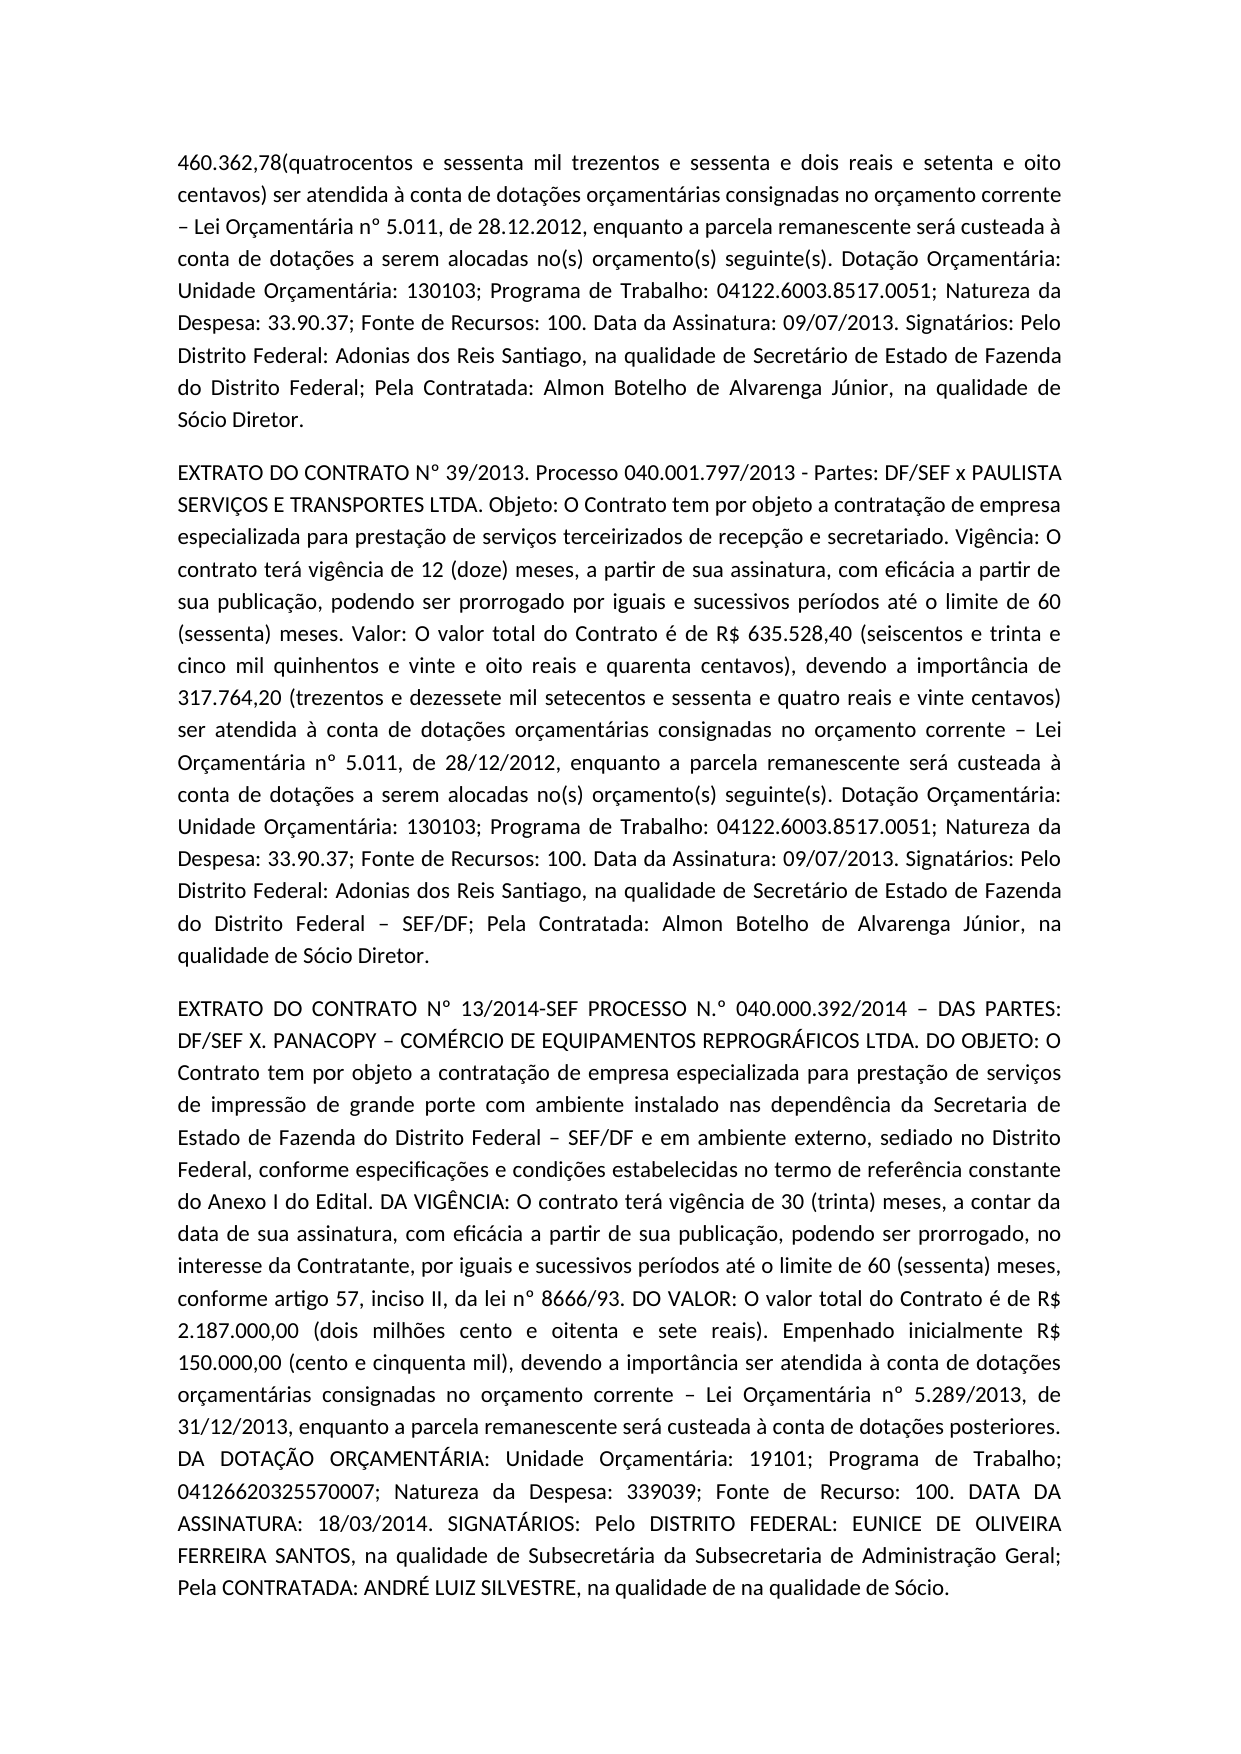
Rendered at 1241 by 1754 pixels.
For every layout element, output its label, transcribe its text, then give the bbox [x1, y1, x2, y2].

text EXTRATO DO CONTRATO Nº 39/2013. Processo 040.001.797/2013 - Partes: DF/SEF x PAULISTA SERVIÇOS E TRANSPORTES LTDA. Objeto: O Contrato tem por objeto a contratação de empresa especializada para prestação de serviços terceirizados de recepção e secretariado. Vigência: O contrato terá vigência de 12 (doze) meses, a partir de sua assinatura, com eficácia a partir de sua publicação, podendo ser prorrogado por iguais e sucessivos períodos até o limite de 60 (sessenta) meses. Valor: O valor total do Contrato é de R$ 635.528,40 (seiscentos e trinta e cinco mil quinhentos e vinte e oito reais e quarenta centavos), devendo a importância de 317.764,20 (trezentos e dezessete mil setecentos e sessenta e quatro reais e vinte centavos) ser atendida à conta de dotações orçamentárias consignadas no orçamento corrente – Lei Orçamentária nº 5.011, de 28/12/2012, enquanto a parcela remanescente será custeada à conta de dotações a serem alocadas no(s) orçamento(s) seguinte(s). Dotação Orçamentária: Unidade Orçamentária: 130103; Programa de Trabalho: 04122.6003.8517.0051; Natureza da Despesa: 33.90.37; Fonte de Recursos: 100. Data da Assinatura: 09/07/2013. Signatários: Pelo Distrito Federal: Adonias dos Reis Santiago, na qualidade de Secretário de Estado de Fazenda do Distrito Federal – SEF/DF; Pela Contratada: Almon Botelho de Alvarenga Júnior, na qualidade de Sócio Diretor. [177, 458, 1063, 969]
text EXTRATO DO CONTRATO Nº 13/2014-SEF PROCESSO N.º 040.000.392/2014 – DAS PARTES: DF/SEF X. PANACOPY – COMÉRCIO DE EQUIPAMENTOS REPROGRÁFICOS LTDA. DO OBJETO: O Contrato tem por objeto a contratação de empresa especializada para prestação de serviços de impressão de grande porte com ambiente instalado nas dependência da Secretaria de Estado de Fazenda do Distrito Federal – SEF/DF e em ambiente externo, sediado no Distrito Federal, conforme especificações e condições estabelecidas no termo de referência constante do Anexo I do Edital. DA VIGÊNCIA: O contrato terá vigência de 30 (trinta) meses, a contar da data de sua assinatura, com eficácia a partir de sua publicação, podendo ser prorrogado, no interesse da Contratante, por iguais e sucessivos períodos até o limite de 60 (sessenta) meses, conforme artigo 57, inciso II, da lei nº 8666/93. DO VALOR: O valor total do Contrato é de R$ 2.187.000,00 (dois milhões cento e oitenta e sete reais). Empenhado inicialmente R$ 150.000,00 (cento e cinquenta mil), devendo a importância ser atendida à conta de dotações orçamentárias consignadas no orçamento corrente – Lei Orçamentária nº 5.289/2013, de 31/12/2013, enquanto a parcela remanescente será custeada à conta de dotações posteriores. DA DOTAÇÃO ORÇAMENTÁRIA: Unidade Orçamentária: 19101; Programa de Trabalho; 04126620325570007; Natureza da Despesa: 339039; Fonte de Recurso: 100. DATA DA ASSINATURA: 18/03/2014. SIGNATÁRIOS: Pelo DISTRITO FEDERAL: EUNICE DE OLIVEIRA FERREIRA SANTOS, na qualidade de Subsecretária da Subsecretaria de Administração Geral; Pela CONTRATADA: ANDRÉ LUIZ SILVESTRE, na qualidade de na qualidade de Sócio. [177, 994, 1063, 1601]
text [177, 148, 1063, 433]
